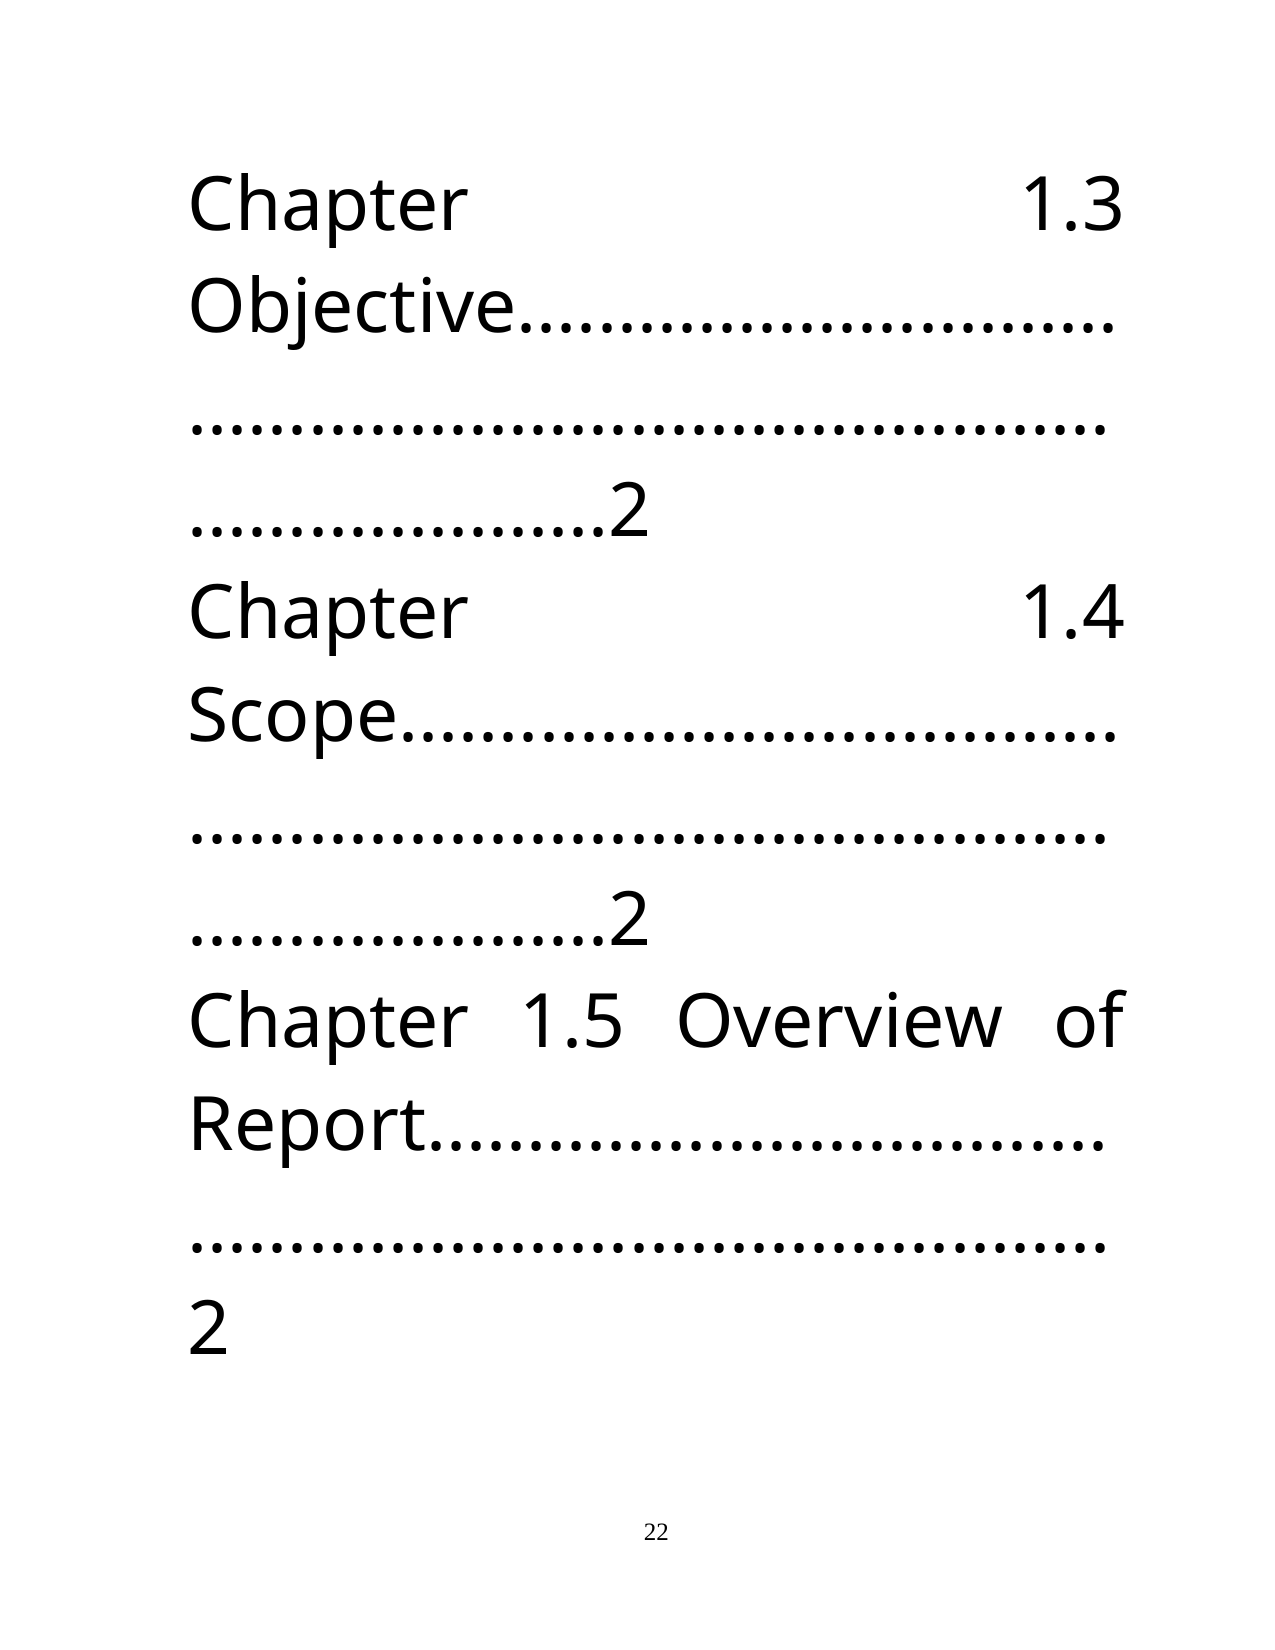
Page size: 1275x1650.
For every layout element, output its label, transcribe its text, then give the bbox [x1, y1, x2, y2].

text Chapter 1.3 Objective.................................................................................................2 [187, 150, 1125, 559]
text Chapter 1.5 Overview of Report................................................................................2 [187, 967, 1125, 1376]
text Chapter 1.4 Scope.......................................................................................................2 [187, 559, 1125, 967]
